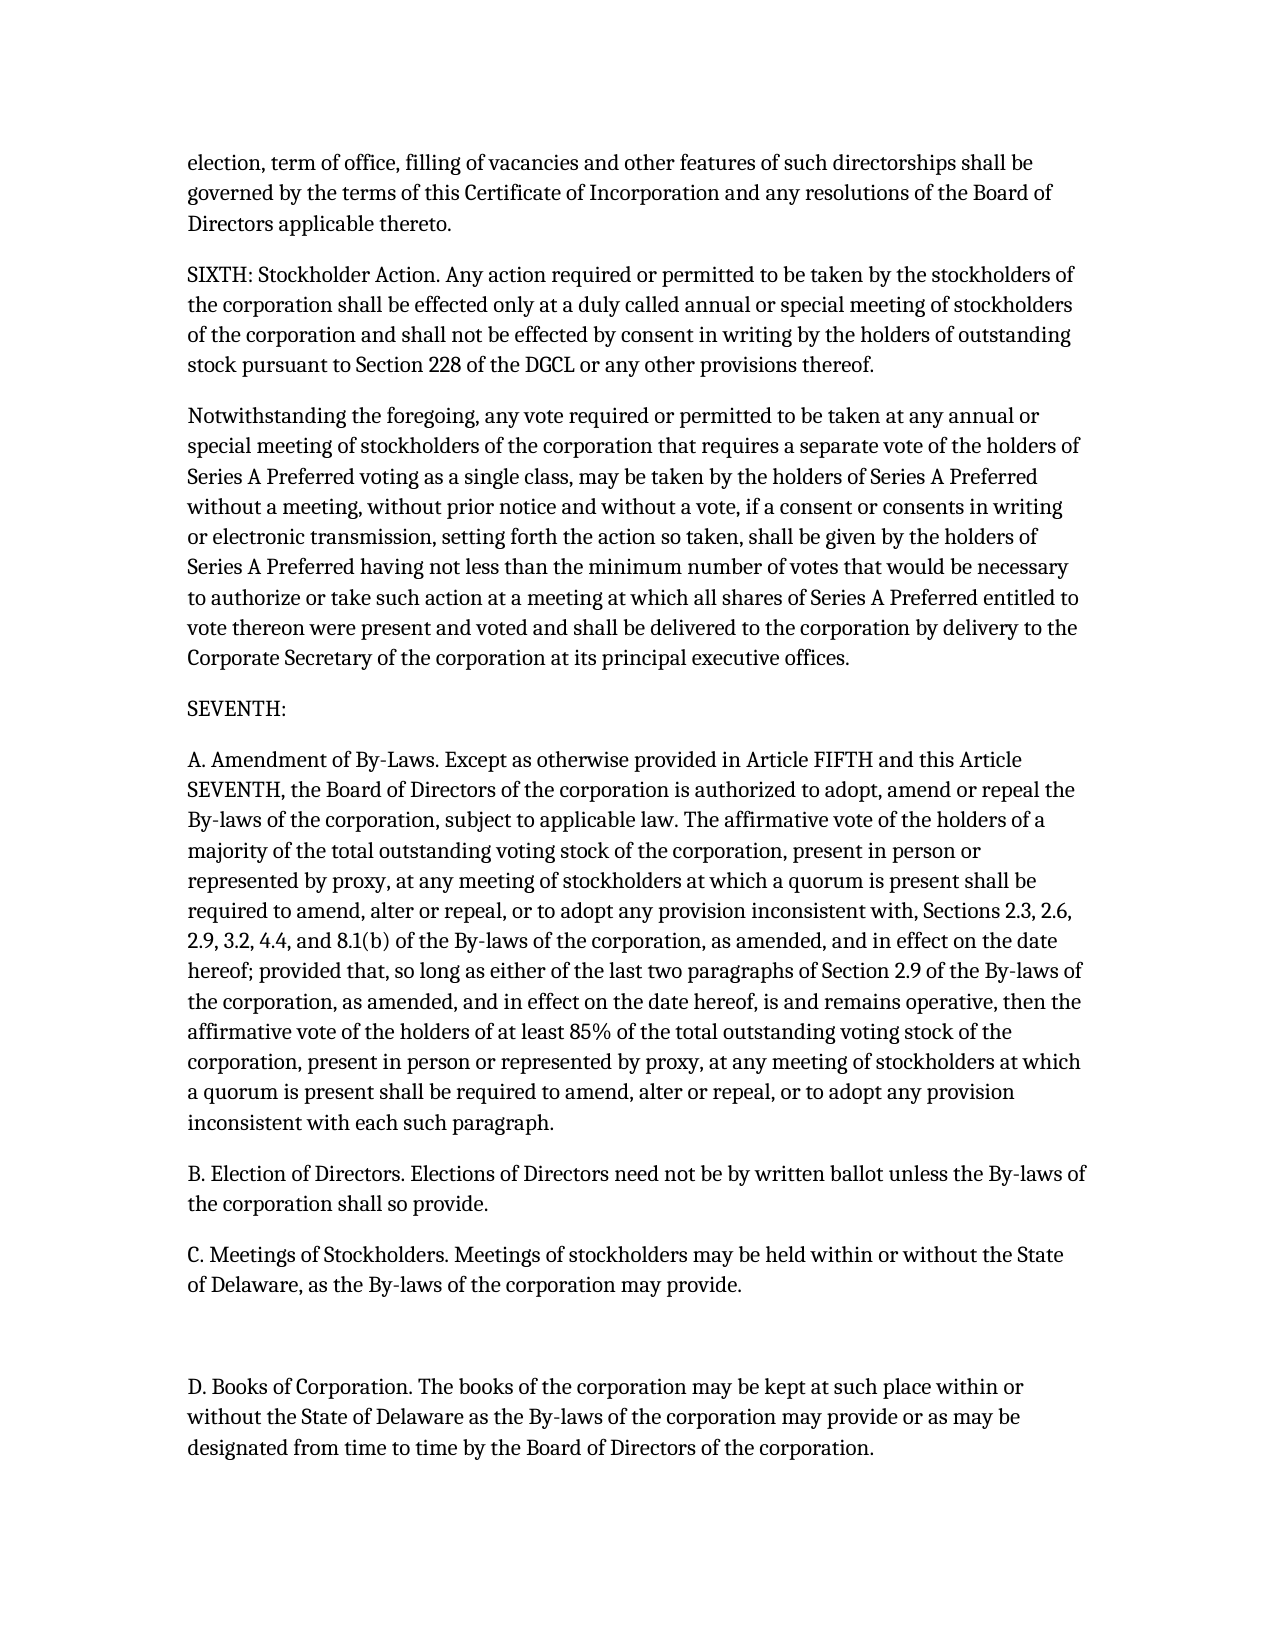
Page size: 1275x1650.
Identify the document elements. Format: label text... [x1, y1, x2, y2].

text A. Amendment of By-Laws. Except as otherwise provided in Article FIFTH and this Article SEVENTH, the Board of Directors of the corporation is authorized to adopt, amend or repeal the By-laws of the corporation, subject to applicable law. The affirmative vote of the holders of a majority of the total outstanding voting stock of the corporation, present in person or represented by proxy, at any meeting of stockholders at which a quorum is present shall be required to amend, alter or repeal, or to adopt any provision inconsistent with, Sections 2.3, 2.6, 2.9, 3.2, 4.4, and 8.1(b) of the By-laws of the corporation, as amended, and in effect on the date hereof; provided that, so long as either of the last two paragraphs of Section 2.9 of the By-laws of the corporation, as amended, and in effect on the date hereof, is and remains operative, then the affirmative vote of the holders of at least 85% of the total outstanding voting stock of the corporation, present in person or represented by proxy, at any meeting of stockholders at which a quorum is present shall be required to amend, alter or repeal, or to adopt any provision inconsistent with each such paragraph. [187, 747, 1087, 1136]
text C. Meetings of Stockholders. Meetings of stockholders may be held within or without the State of Delaware, as the By-laws of the corporation may provide. [187, 1242, 1087, 1298]
text D. Books of Corporation. The books of the corporation may be kept at such place within or without the State of Delaware as the By-laws of the corporation may provide or as may be designated from time to time by the Board of Directors of the corporation. [187, 1374, 1087, 1461]
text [187, 150, 1087, 237]
text SIXTH: Stockholder Action. Any action required or permitted to be taken by the stockholders of the corporation shall be effected only at a duly called annual or special meeting of stockholders of the corporation and shall not be effected by consent in writing by the holders of outstanding stock pursuant to Section 228 of the DGCL or any other provisions thereof. [187, 261, 1087, 378]
text B. Election of Directors. Elections of Directors need not be by written ballot unless the By-laws of the corporation shall so provide. [187, 1160, 1087, 1217]
text SEVENTH: [187, 696, 1087, 722]
text Notwithstanding the foregoing, any vote required or permitted to be taken at any annual or special meeting of stockholders of the corporation that requires a separate vote of the holders of Series A Preferred voting as a single class, may be taken by the holders of Series A Preferred without a meeting, without prior notice and without a vote, if a consent or consents in writing or electronic transmission, setting forth the action so taken, shall be given by the holders of Series A Preferred having not less than the minimum number of votes that would be necessary to authorize or take such action at a meeting at which all shares of Series A Preferred entitled to vote thereon were present and voted and shall be delivered to the corporation by delivery to the Corporate Secretary of the corporation at its principal executive offices. [187, 403, 1087, 671]
